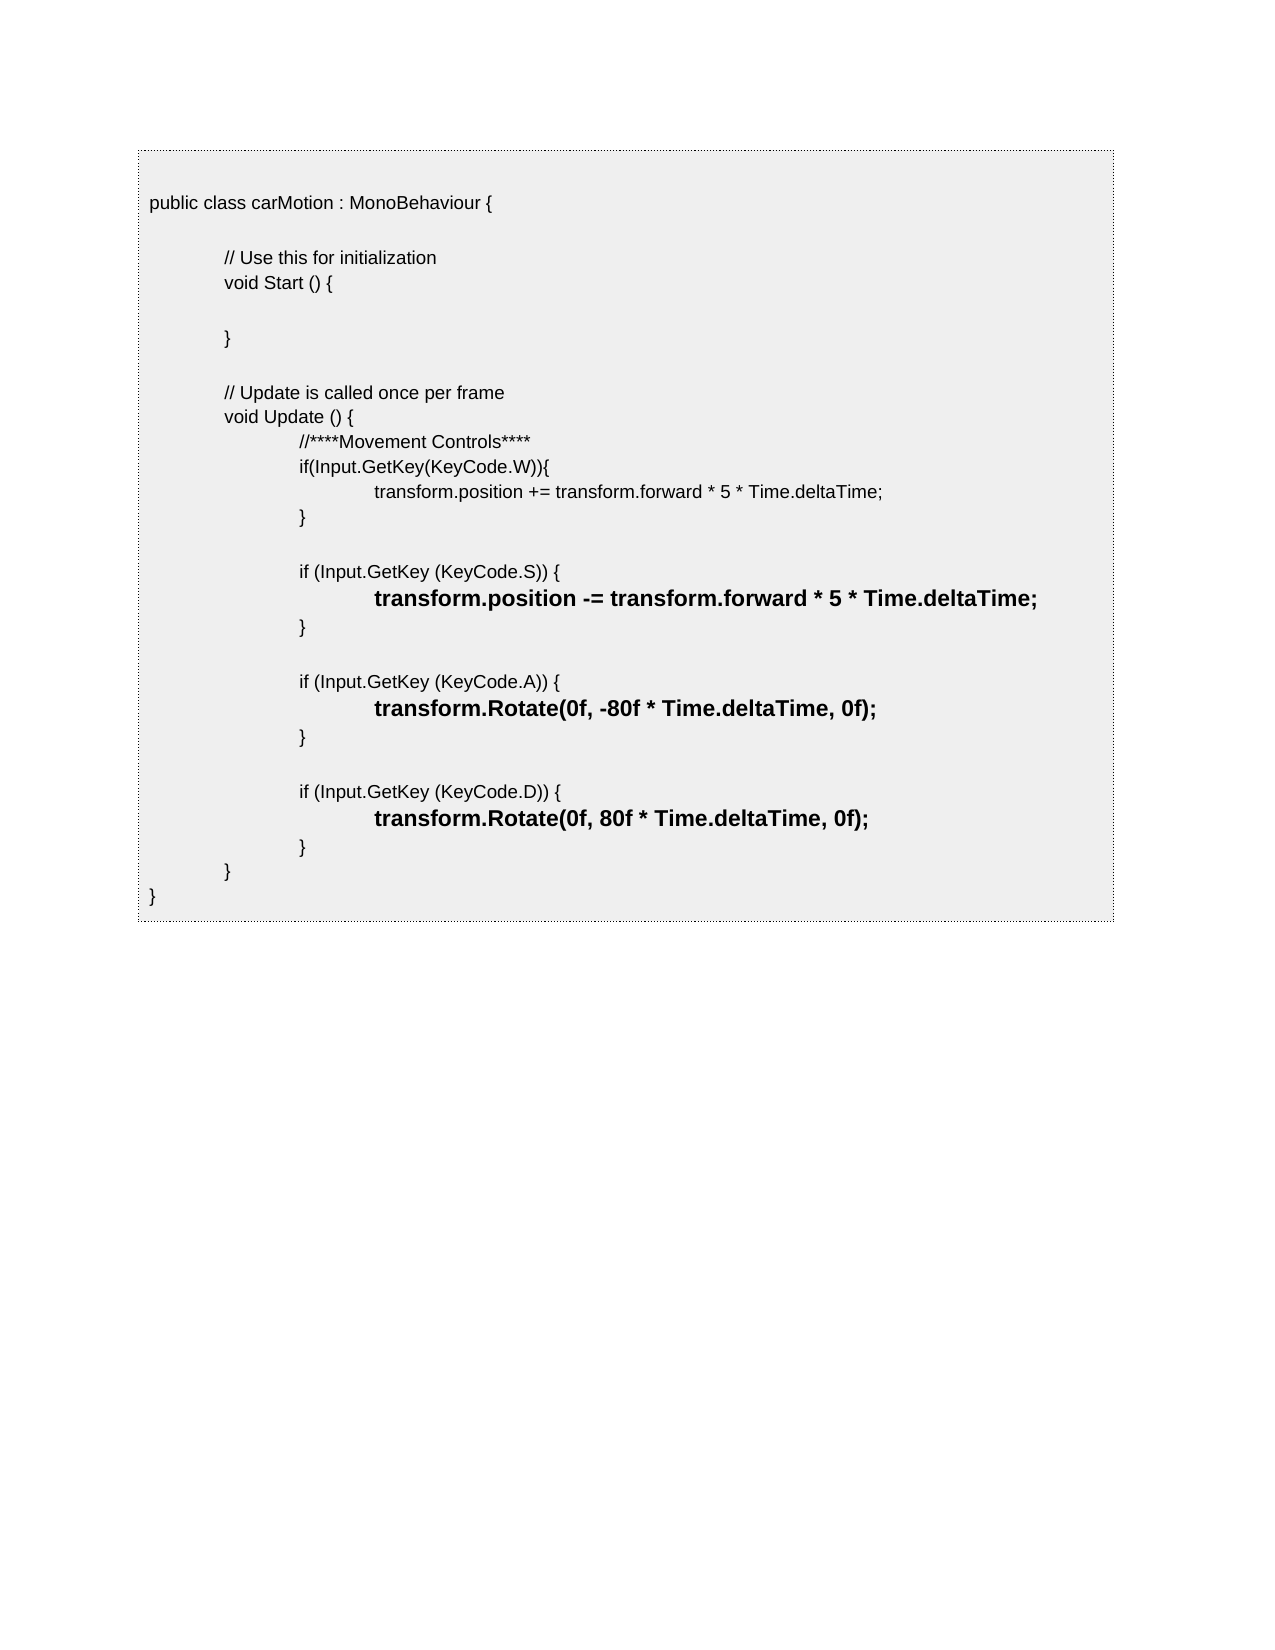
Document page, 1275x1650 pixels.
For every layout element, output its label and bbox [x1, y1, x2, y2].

table_header [139, 150, 1114, 921]
